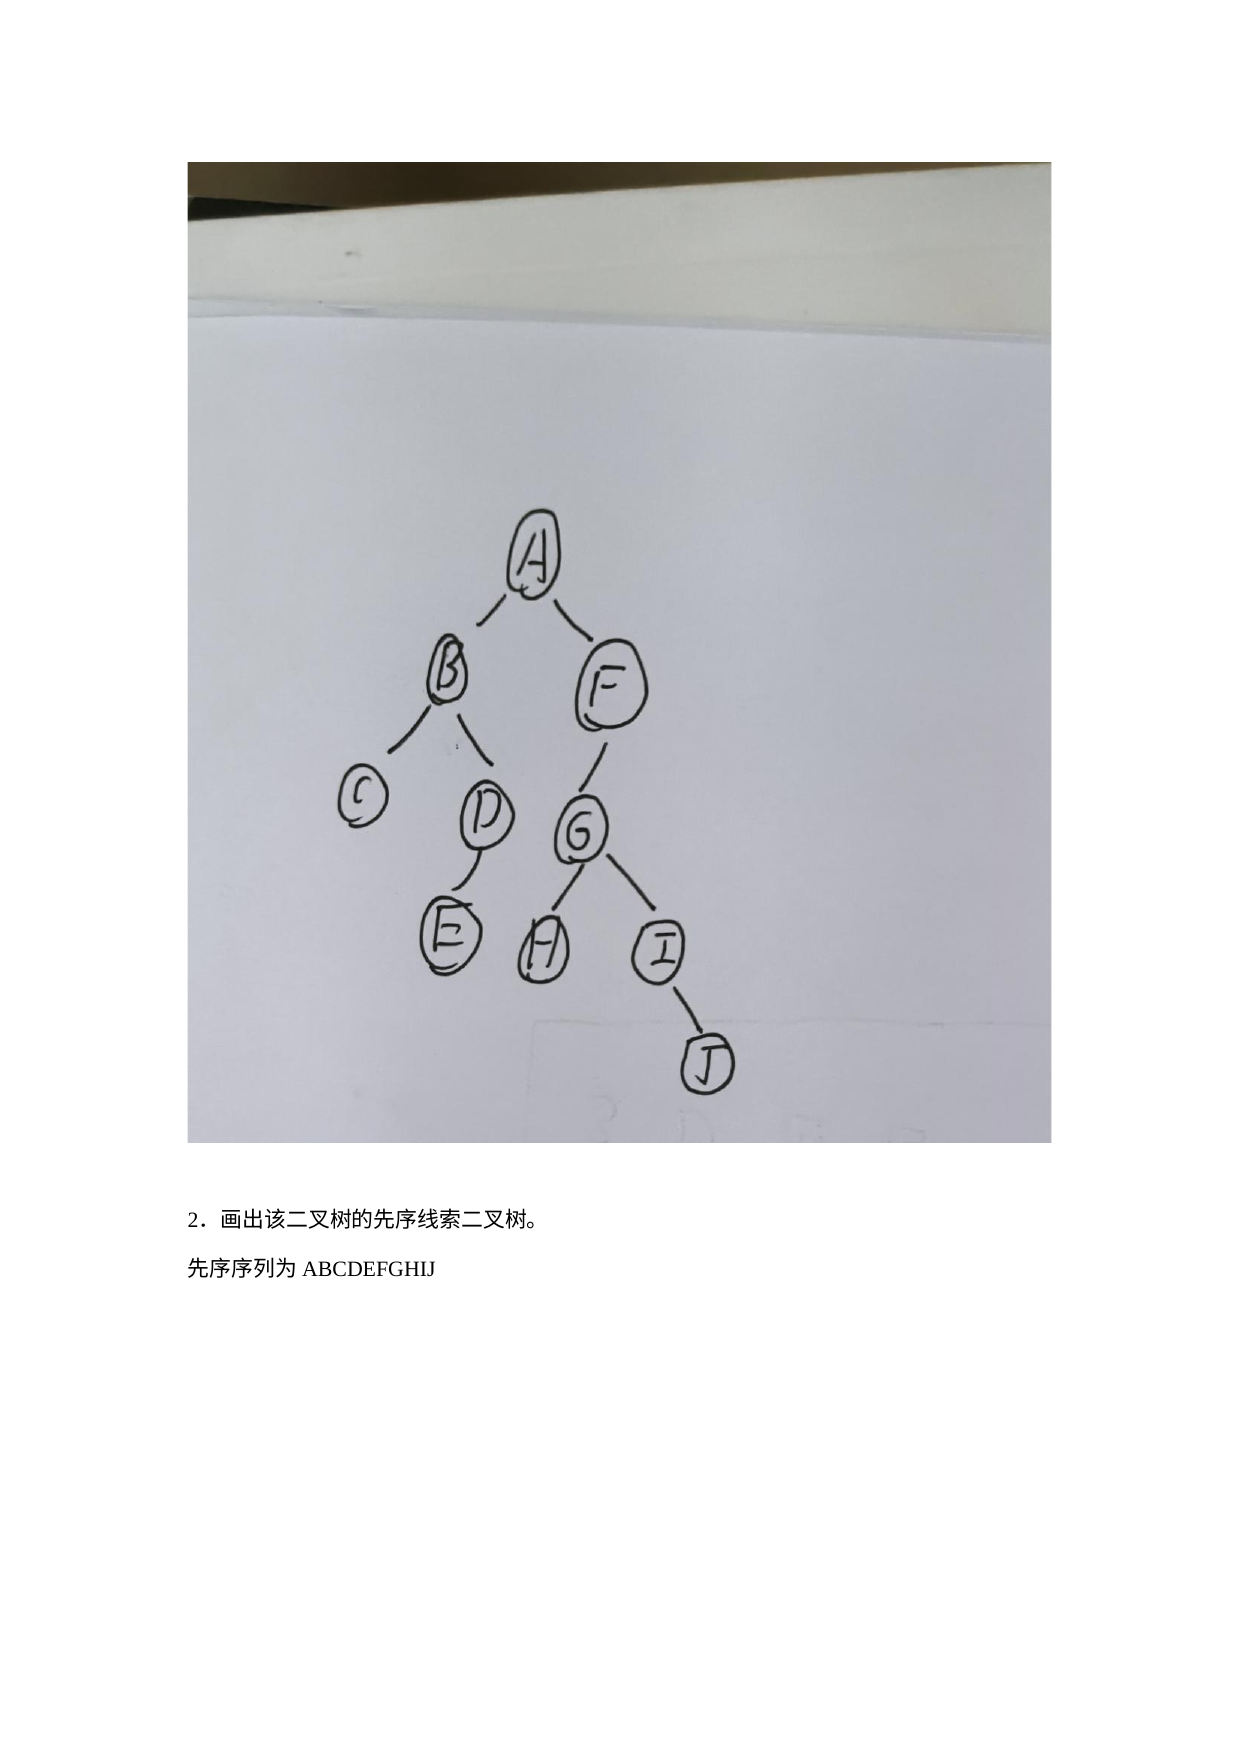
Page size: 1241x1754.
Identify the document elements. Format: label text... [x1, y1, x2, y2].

picture [187, 162, 1052, 1143]
list 先序序列为 ABCDEFGHIJ [187, 1251, 1053, 1283]
list 画出该二叉树的先序线索二叉树。 [187, 1202, 1053, 1234]
